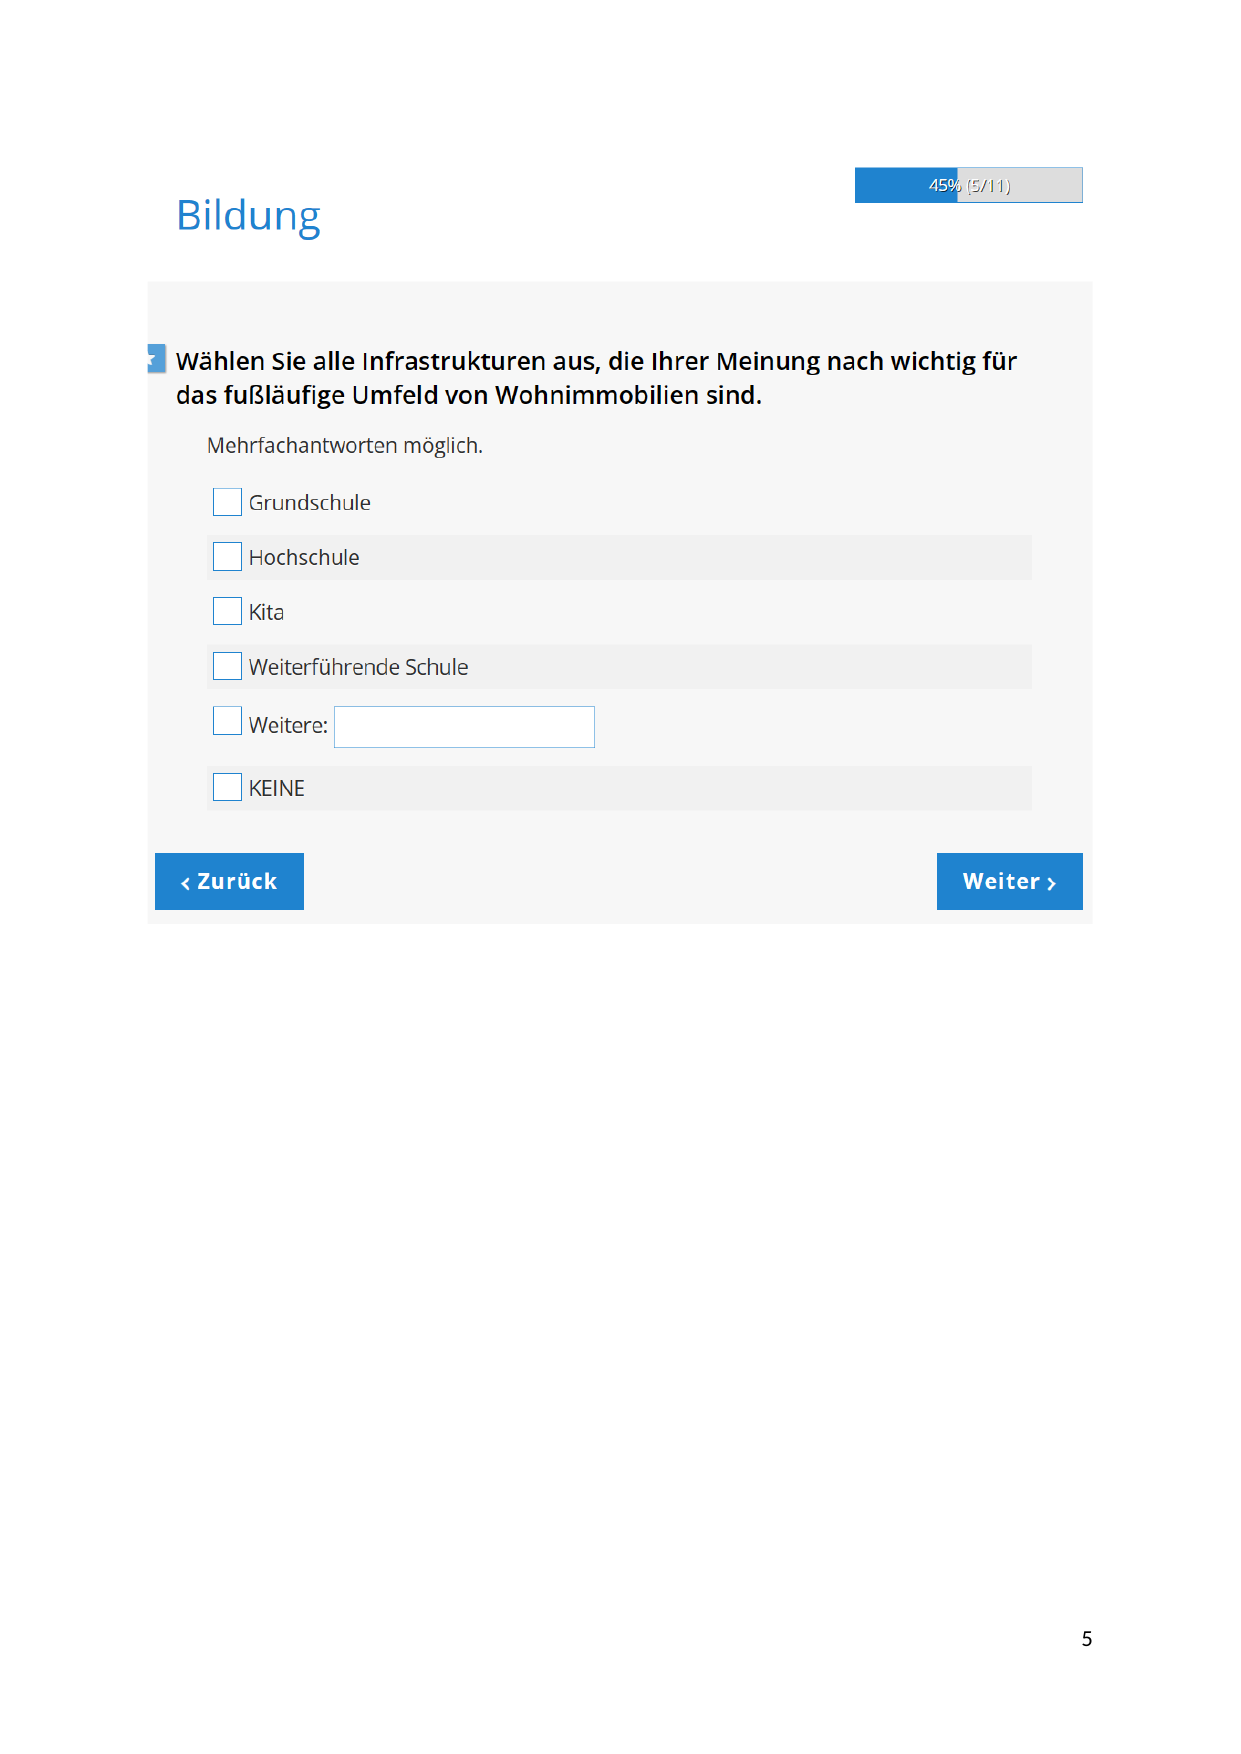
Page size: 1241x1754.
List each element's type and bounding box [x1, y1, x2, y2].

picture [147, 147, 1093, 924]
